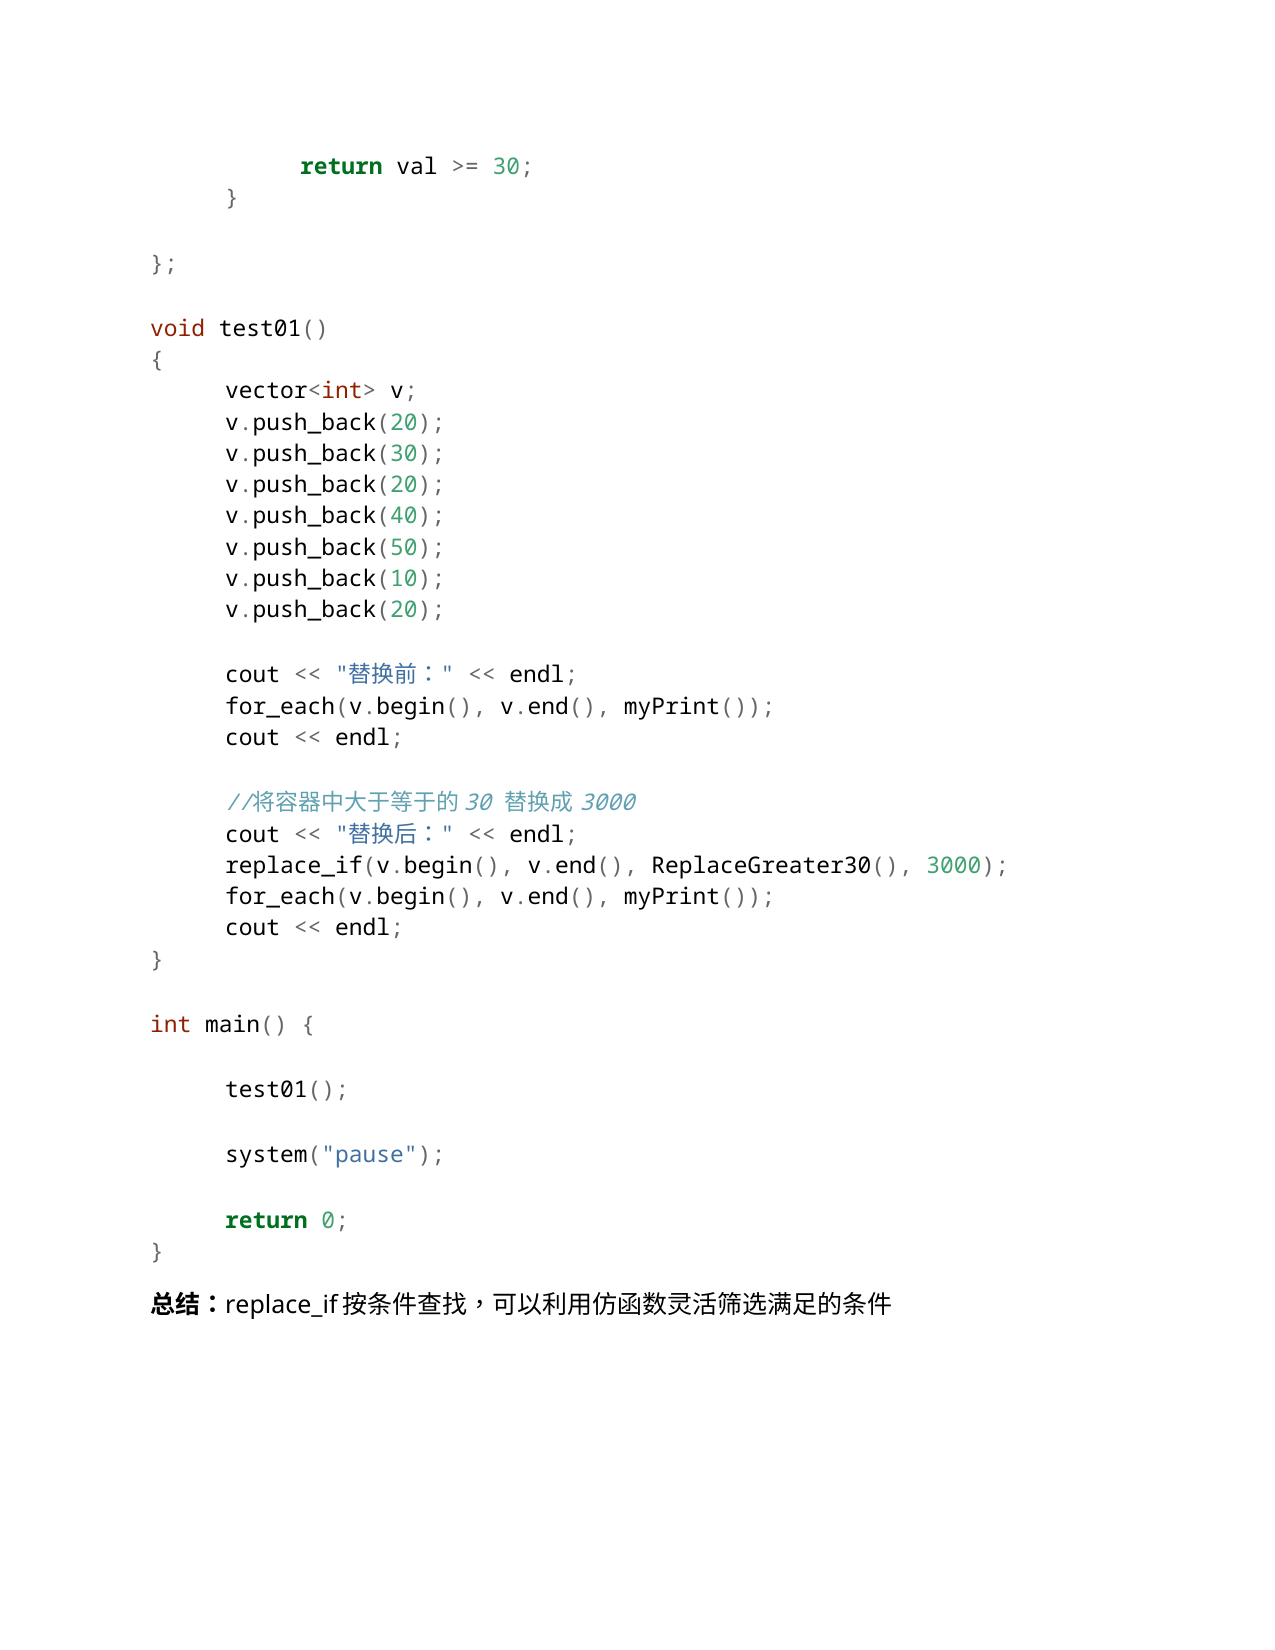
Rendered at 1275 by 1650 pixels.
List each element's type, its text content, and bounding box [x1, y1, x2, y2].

text 总结：replace_if按条件查找，可以利用仿函数灵活筛选满足的条件 [150, 1287, 1125, 1321]
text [150, 150, 1125, 1266]
